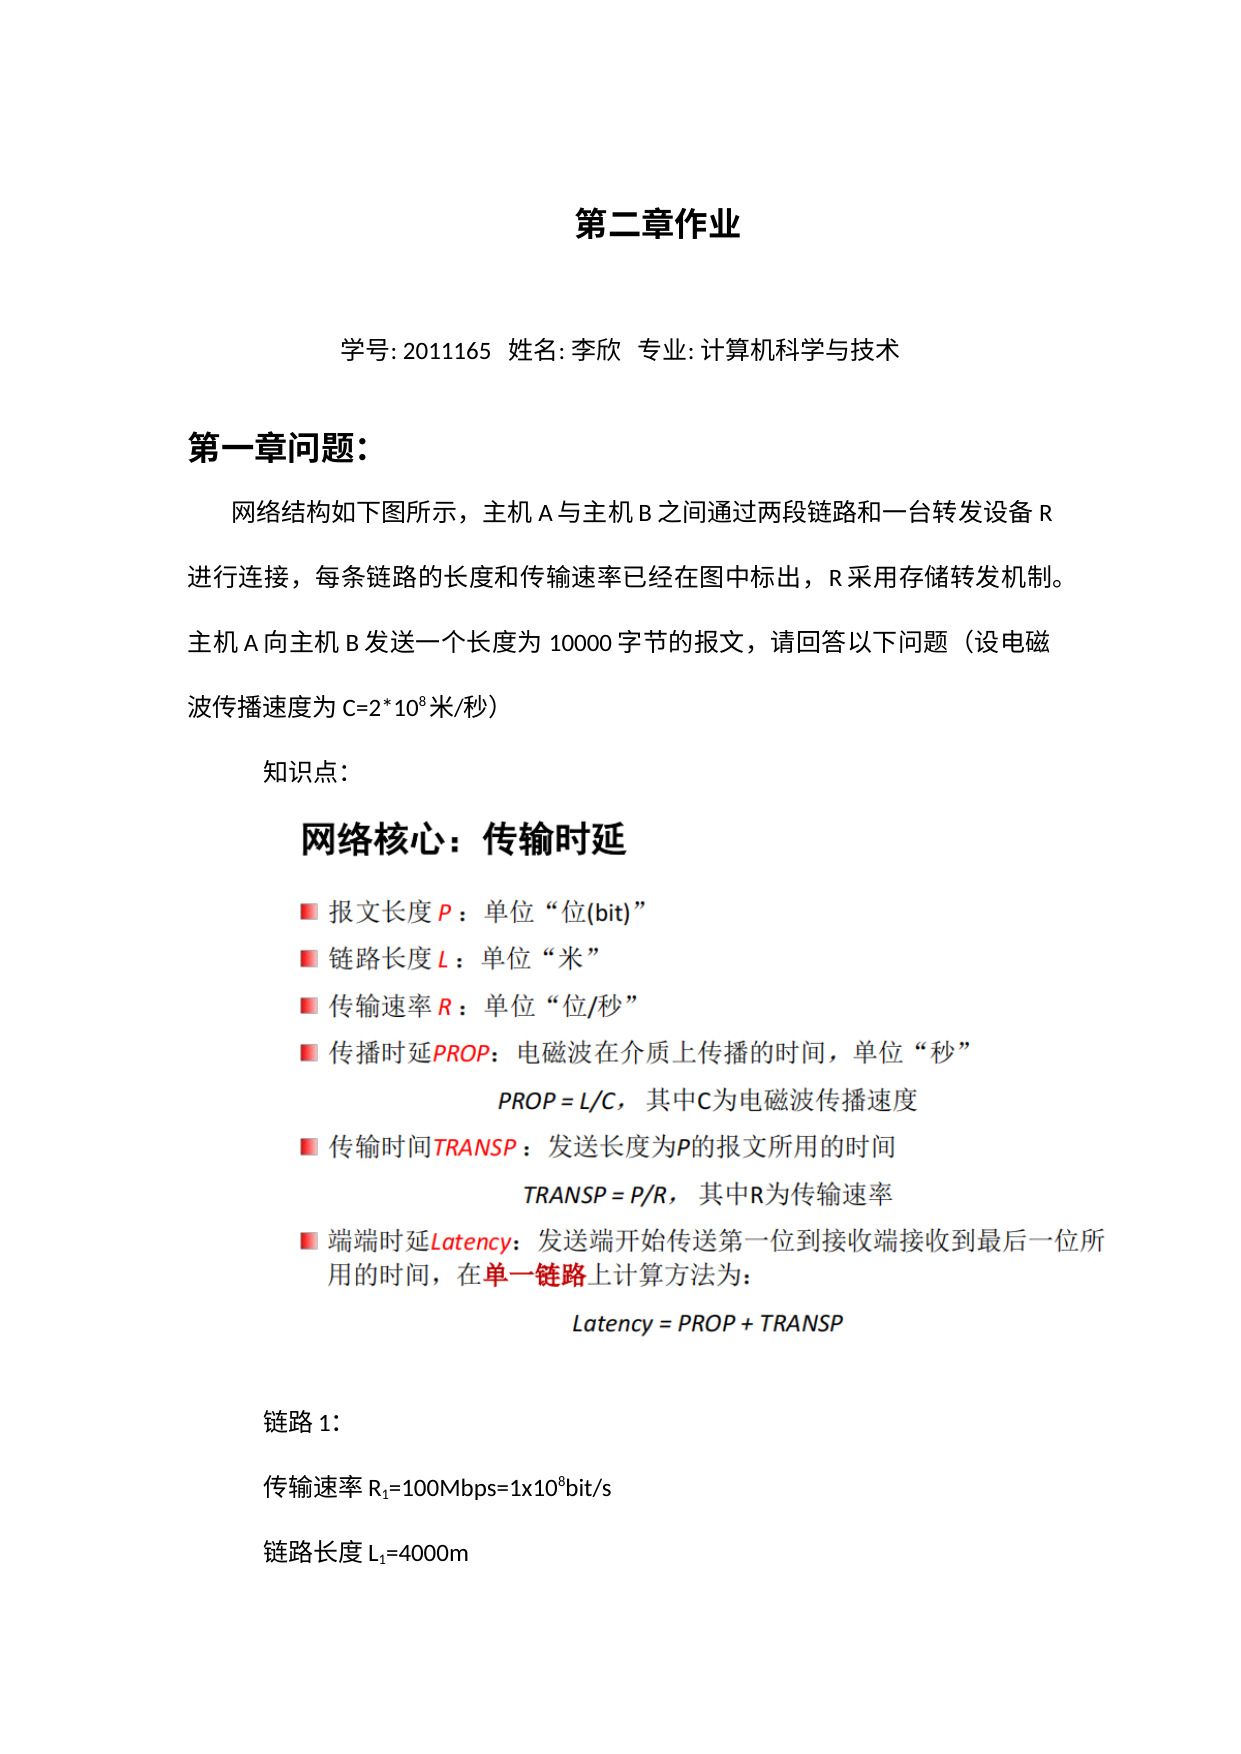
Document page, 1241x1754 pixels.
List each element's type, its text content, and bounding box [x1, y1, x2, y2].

text 链路长度L1=4000m [187, 1518, 1053, 1583]
text 知识点： [187, 738, 1053, 803]
text 链路1： [187, 1388, 1053, 1453]
subtitle 第二章作业 [187, 189, 1053, 254]
text 网络结构如下图所示，主机A与主机B之间通过两段链路和一台转发设备R进行连接，每条链路的长度和传输速率已经在图中标出，R采用存储转发机制。主机A向主机B发送一个长度为10000字节的报文，请回答以下问题（设电磁波传播速度为C=2*108米/秒） [187, 478, 1053, 738]
text 学号: 2011165 姓名: 李欣 专业: 计算机科学与技术 [187, 316, 1053, 381]
text 传输速率R1=100Mbps=1x108bit/s [187, 1453, 1053, 1518]
text 第一章问题： [187, 413, 1053, 478]
picture [262, 803, 1127, 1351]
